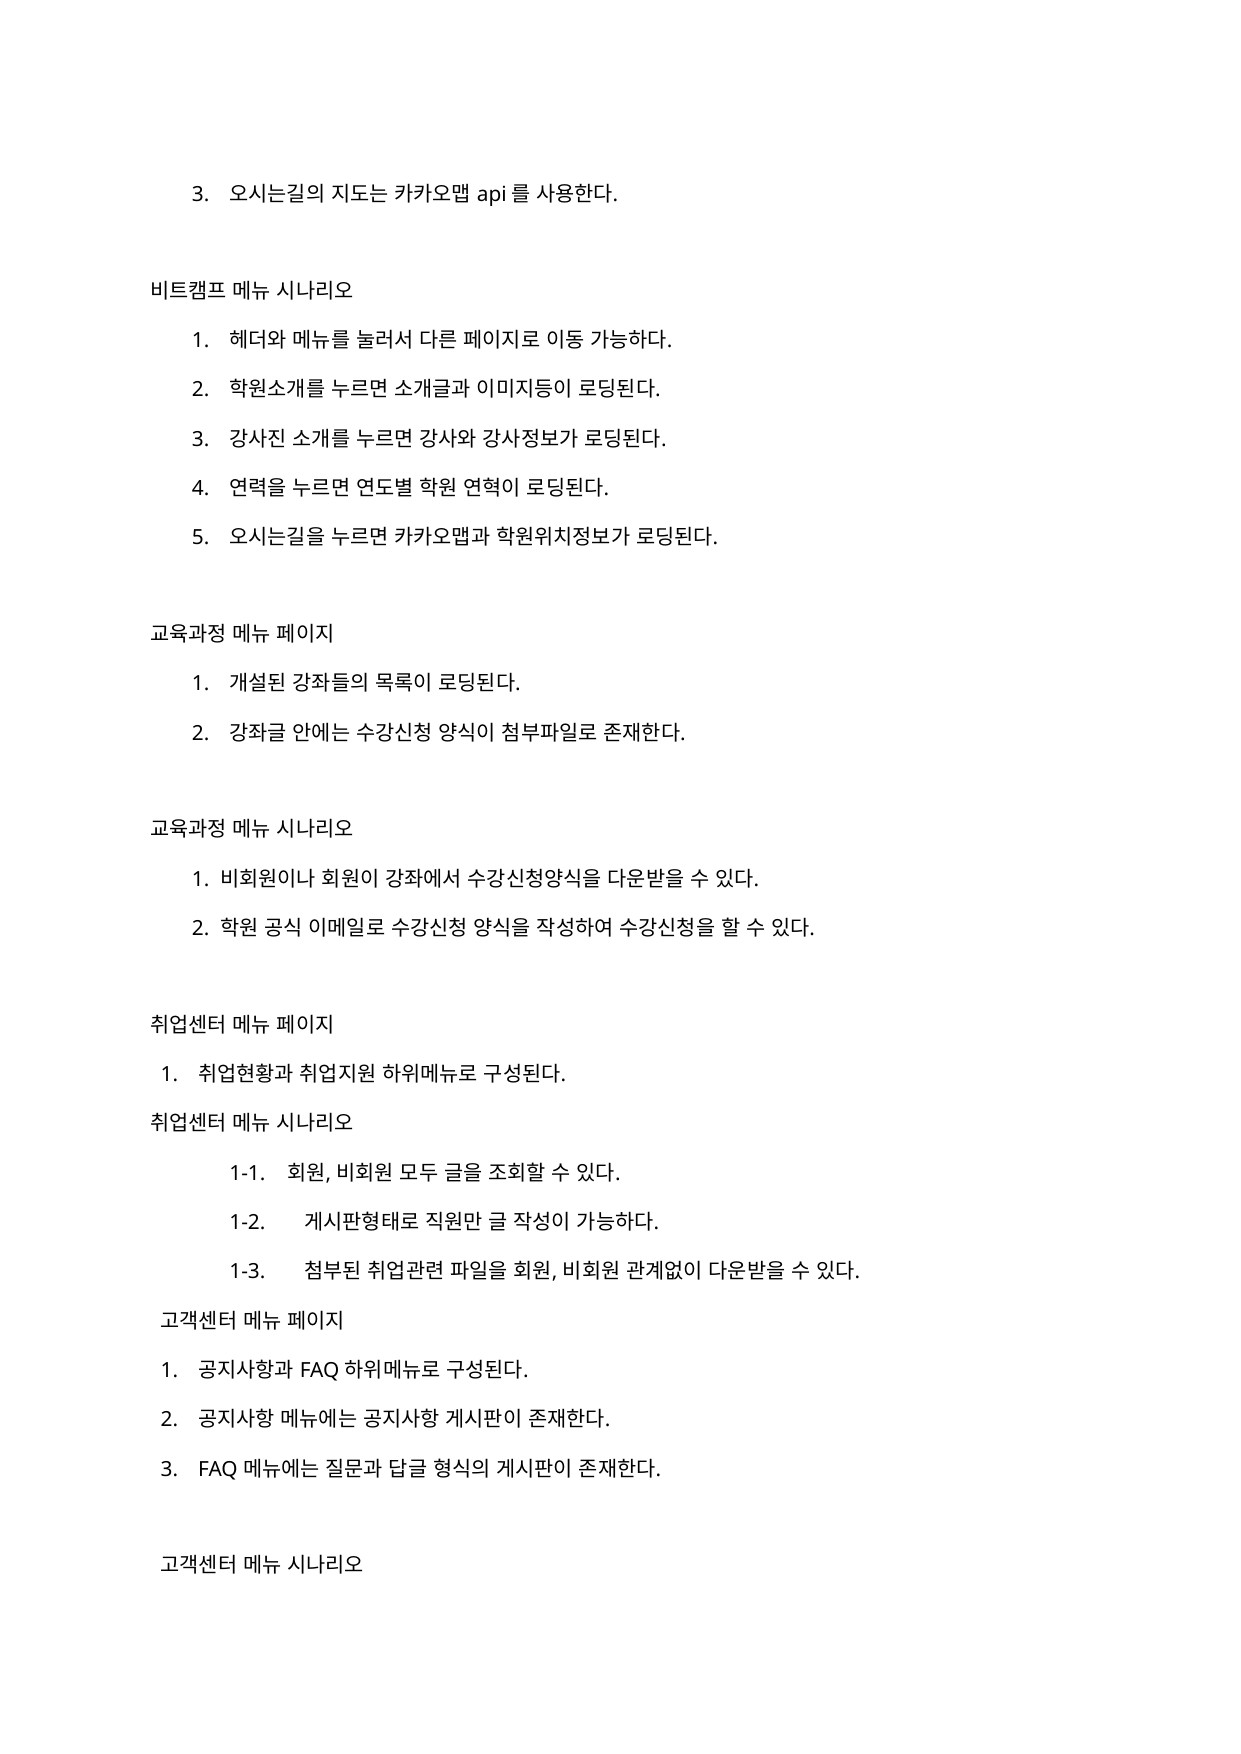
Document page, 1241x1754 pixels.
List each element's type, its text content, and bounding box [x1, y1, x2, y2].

list 개설된 강좌들의 목록이 로딩된다. [192, 667, 1090, 697]
list 연력을 누르면 연도별 학원 연혁이 로딩된다. [192, 471, 1090, 502]
list 강사진 소개를 누르면 강사와 강사정보가 로딩된다. [192, 422, 1090, 452]
list 공지사항 메뉴에는 공지사항 게시판이 존재한다. [160, 1403, 1090, 1433]
list FAQ 메뉴에는 질문과 답글 형식의 게시판이 존재한다. [160, 1452, 1090, 1482]
list 강좌글 안에는 수강신청 양식이 첨부파일로 존재한다. [192, 716, 1090, 746]
text 1-1. 회원, 비회원 모두 글을 조회할 수 있다. [150, 1156, 1090, 1186]
list 게시판형태로 직원만 글 작성이 가능하다. [229, 1205, 1090, 1236]
text 고객센터 메뉴 페이지 [160, 1304, 1090, 1334]
list 학원소개를 누르면 소개글과 이미지등이 로딩된다. [192, 372, 1090, 403]
list 공지사항과 FAQ 하위메뉴로 구성된다. [160, 1353, 1090, 1383]
text 교육과정 메뉴 시나리오 [150, 813, 1090, 843]
text 고객센터 메뉴 시나리오 [160, 1549, 1090, 1579]
text 취업센터 메뉴 시나리오 [150, 1107, 1090, 1137]
text 비트캠프 메뉴 시나리오 [150, 274, 1090, 304]
text 교육과정 메뉴 페이지 [150, 617, 1090, 647]
list 헤더와 메뉴를 눌러서 다른 페이지로 이동 가능하다. [192, 323, 1090, 353]
text 취업센터 메뉴 페이지 [150, 1008, 1090, 1038]
text 1. 비회원이나 회원이 강좌에서 수강신청양식을 다운받을 수 있다. [150, 862, 1090, 892]
list 오시는길의 지도는 카카오맵 api를 사용한다. [192, 177, 1090, 207]
list 오시는길을 누르면 카카오맵과 학원위치정보가 로딩된다. [192, 521, 1090, 551]
text 2. 학원 공식 이메일로 수강신청 양식을 작성하여 수강신청을 할 수 있다. [150, 911, 1090, 942]
list 취업현황과 취업지원 하위메뉴로 구성된다. [160, 1057, 1090, 1087]
list 첨부된 취업관련 파일을 회원, 비회원 관계없이 다운받을 수 있다. [229, 1254, 1090, 1285]
